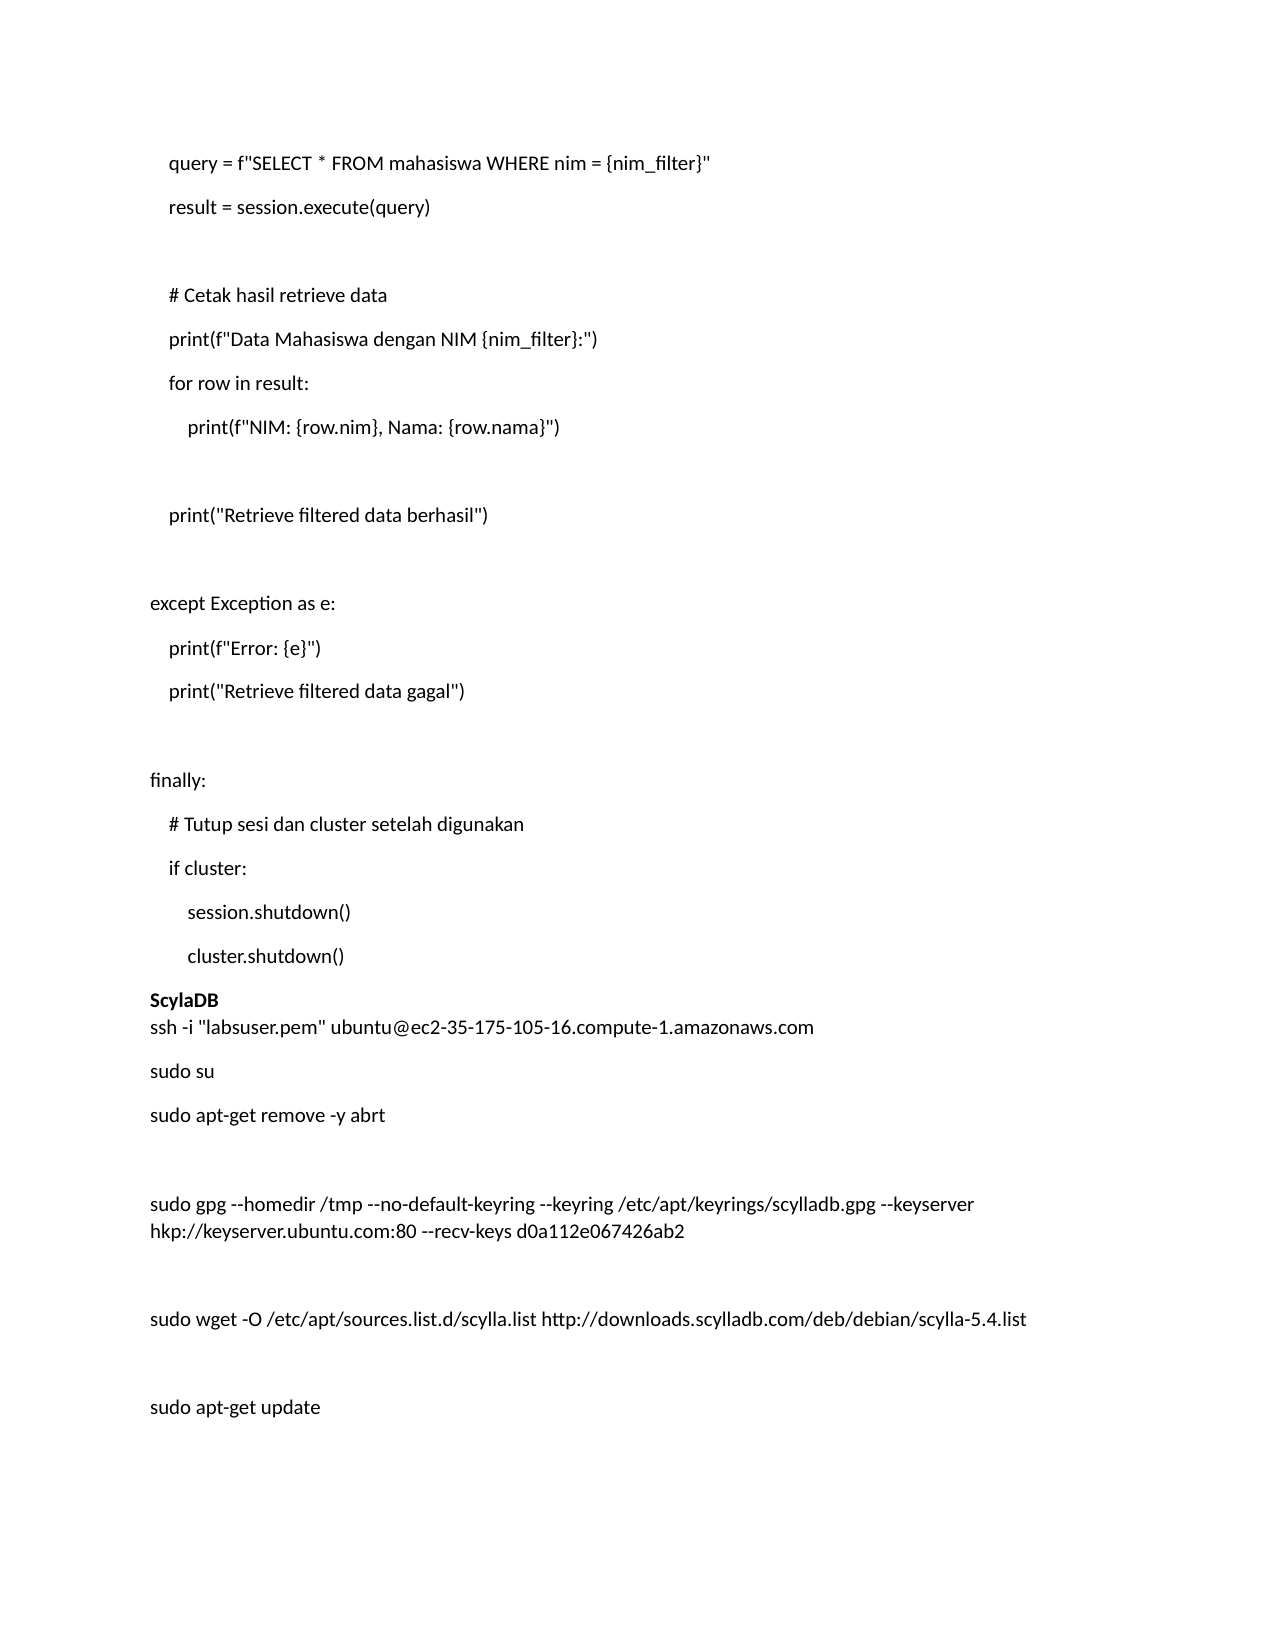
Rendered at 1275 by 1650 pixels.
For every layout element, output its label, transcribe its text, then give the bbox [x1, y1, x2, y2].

text print(f"NIM: {row.nim}, Nama: {row.nama}") [150, 414, 1125, 440]
text print(f"Data Mahasiswa dengan NIM {nim_filter}:") [150, 326, 1125, 352]
text if cluster: [150, 855, 1125, 880]
text sudo su [150, 1059, 1125, 1084]
text sudo apt-get remove -y abrt [150, 1103, 1125, 1128]
text sudo wget -O /etc/apt/sources.list.d/scylla.list http://downloads.scylladb.com/deb/debian/scylla-5.4.list [150, 1306, 1125, 1332]
text sudo gpg --homedir /tmp --no-default-keyring --keyring /etc/apt/keyrings/scylladb.gpg --keyserver hkp://keyserver.ubuntu.com:80 --recv-keys d0a112e067426ab2 [150, 1191, 1125, 1244]
text session.shutdown() [150, 899, 1125, 924]
text finally: [150, 767, 1125, 792]
text print(f"Error: {e}") [150, 635, 1125, 660]
text except Exception as e: [150, 591, 1125, 616]
text result = session.execute(query) [150, 194, 1125, 219]
text print("Retrieve filtered data gagal") [150, 679, 1125, 704]
text cluster.shutdown() [150, 943, 1125, 968]
text print("Retrieve filtered data berhasil") [150, 502, 1125, 528]
text # Tutup sesi dan cluster setelah digunakan [150, 811, 1125, 836]
text for row in result: [150, 370, 1125, 396]
text query = f"SELECT * FROM mahasiswa WHERE nim = {nim_filter}" [150, 150, 1125, 175]
text ScylaDB ssh -i "labsuser.pem" ubuntu@ec2-35-175-105-16.compute-1.amazonaws.com [150, 987, 1125, 1040]
text # Cetak hasil retrieve data [150, 282, 1125, 308]
text sudo apt-get update [150, 1394, 1125, 1420]
